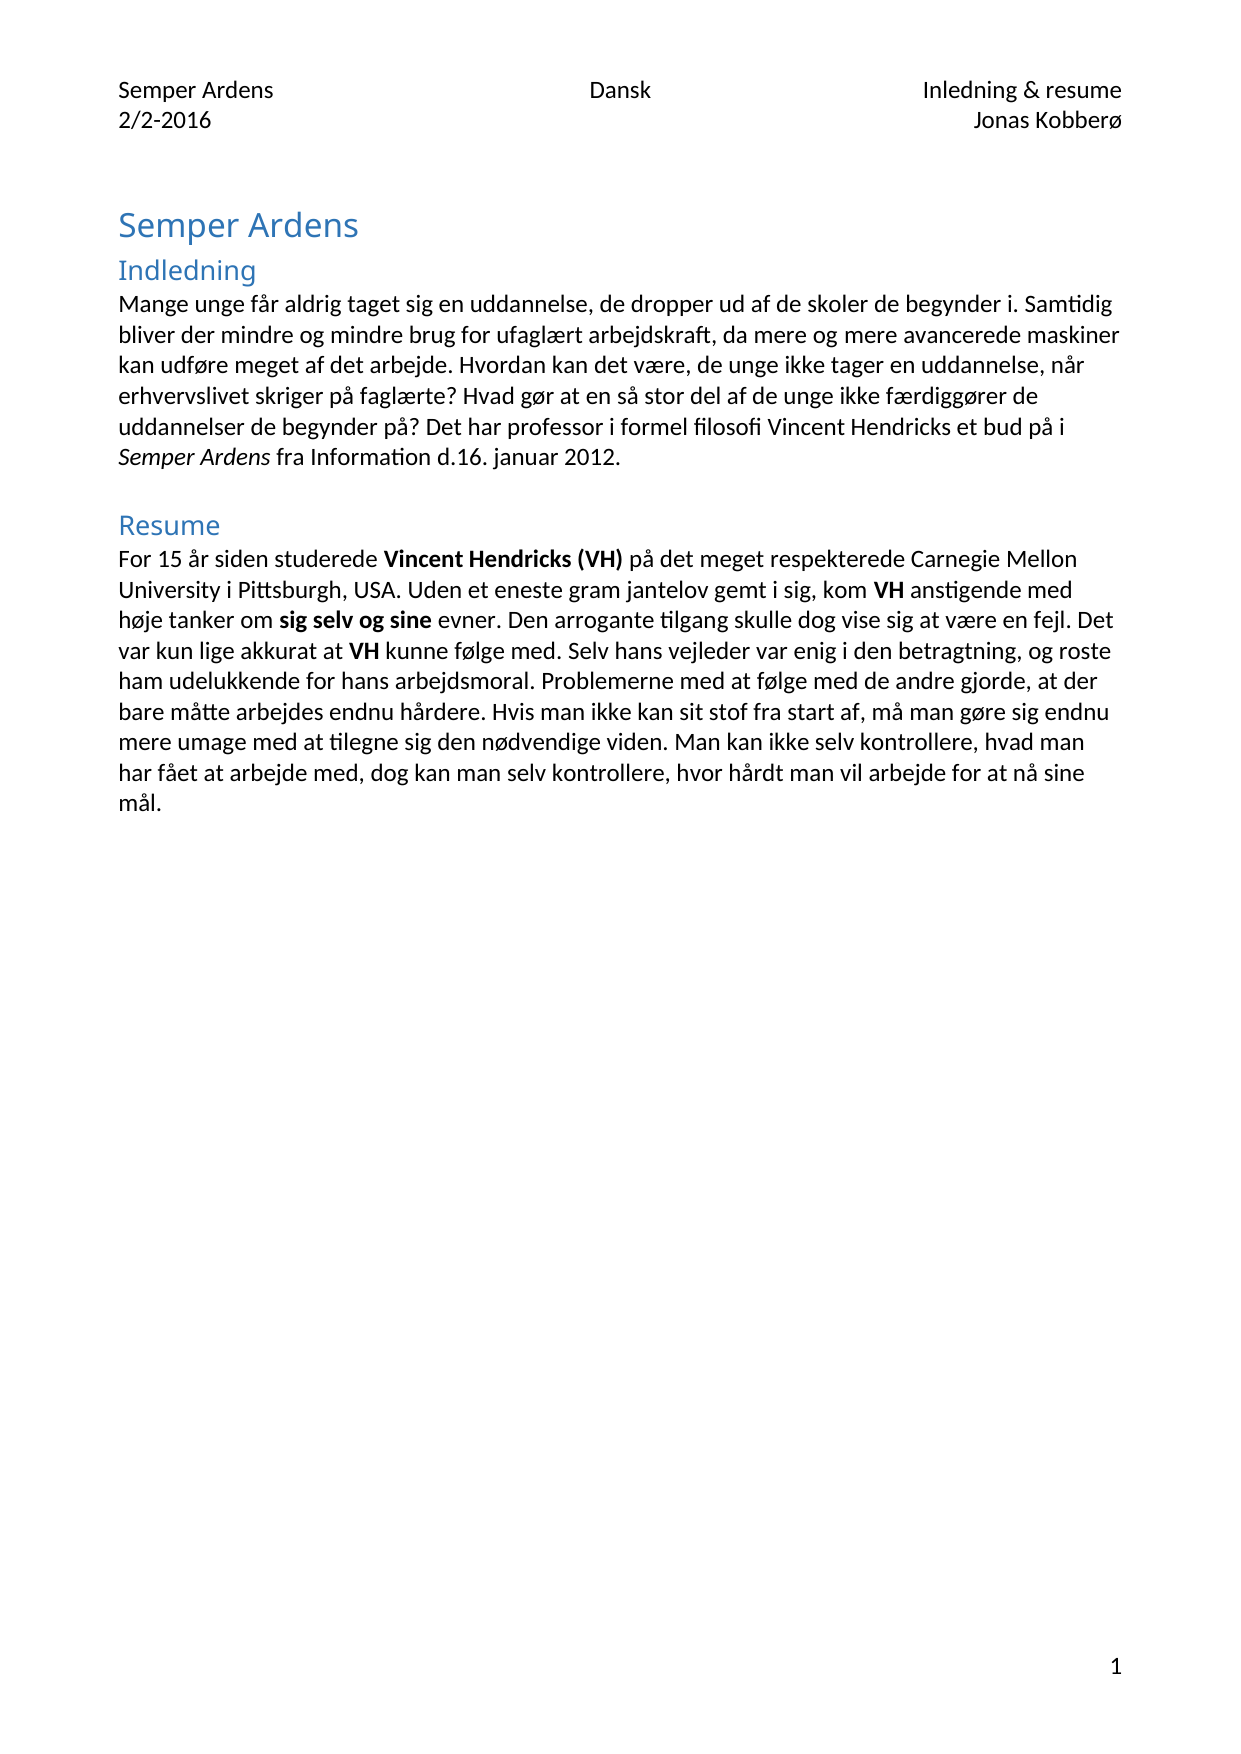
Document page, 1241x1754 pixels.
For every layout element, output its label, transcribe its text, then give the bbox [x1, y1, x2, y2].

subtitle Indledning [118, 252, 1122, 289]
subtitle Resume [118, 506, 1122, 543]
text Mange unge får aldrig taget sig en uddannelse, de dropper ud af de skoler de begynder i. Samtidig bliver der mindre og mindre brug for ufaglært arbejdskraft, da mere og mere avancerede maskiner kan udføre meget af det arbejde. Hvordan kan det være, de unge ikke tager en uddannelse, når erhvervslivet skriger på faglærte? Hvad gør at en så stor del af de unge ikke færdiggører de uddannelser de begynder på? Det har professor i formel filosofi Vincent Hendricks et bud på i Semper Ardens fra Information d.16. januar 2012. [118, 289, 1122, 472]
subtitle Semper Ardens [118, 202, 1122, 248]
text For 15 år siden studerede Vincent Hendricks (VH) på det meget respekterede Carnegie Mellon University i Pittsburgh, USA. Uden et eneste gram jantelov gemt i sig, kom VH anstigende med høje tanker om sig selv og sine evner. Den arrogante tilgang skulle dog vise sig at være en fejl. Det var kun lige akkurat at VH kunne følge med. Selv hans vejleder var enig i den betragtning, og roste ham udelukkende for hans arbejdsmoral. Problemerne med at følge med de andre gjorde, at der bare måtte arbejdes endnu hårdere. Hvis man ikke kan sit stof fra start af, må man gøre sig endnu mere umage med at tilegne sig den nødvendige viden. Man kan ikke selv kontrollere, hvad man har fået at arbejde med, dog kan man selv kontrollere, hvor hårdt man vil arbejde for at nå sine mål. [118, 543, 1122, 818]
